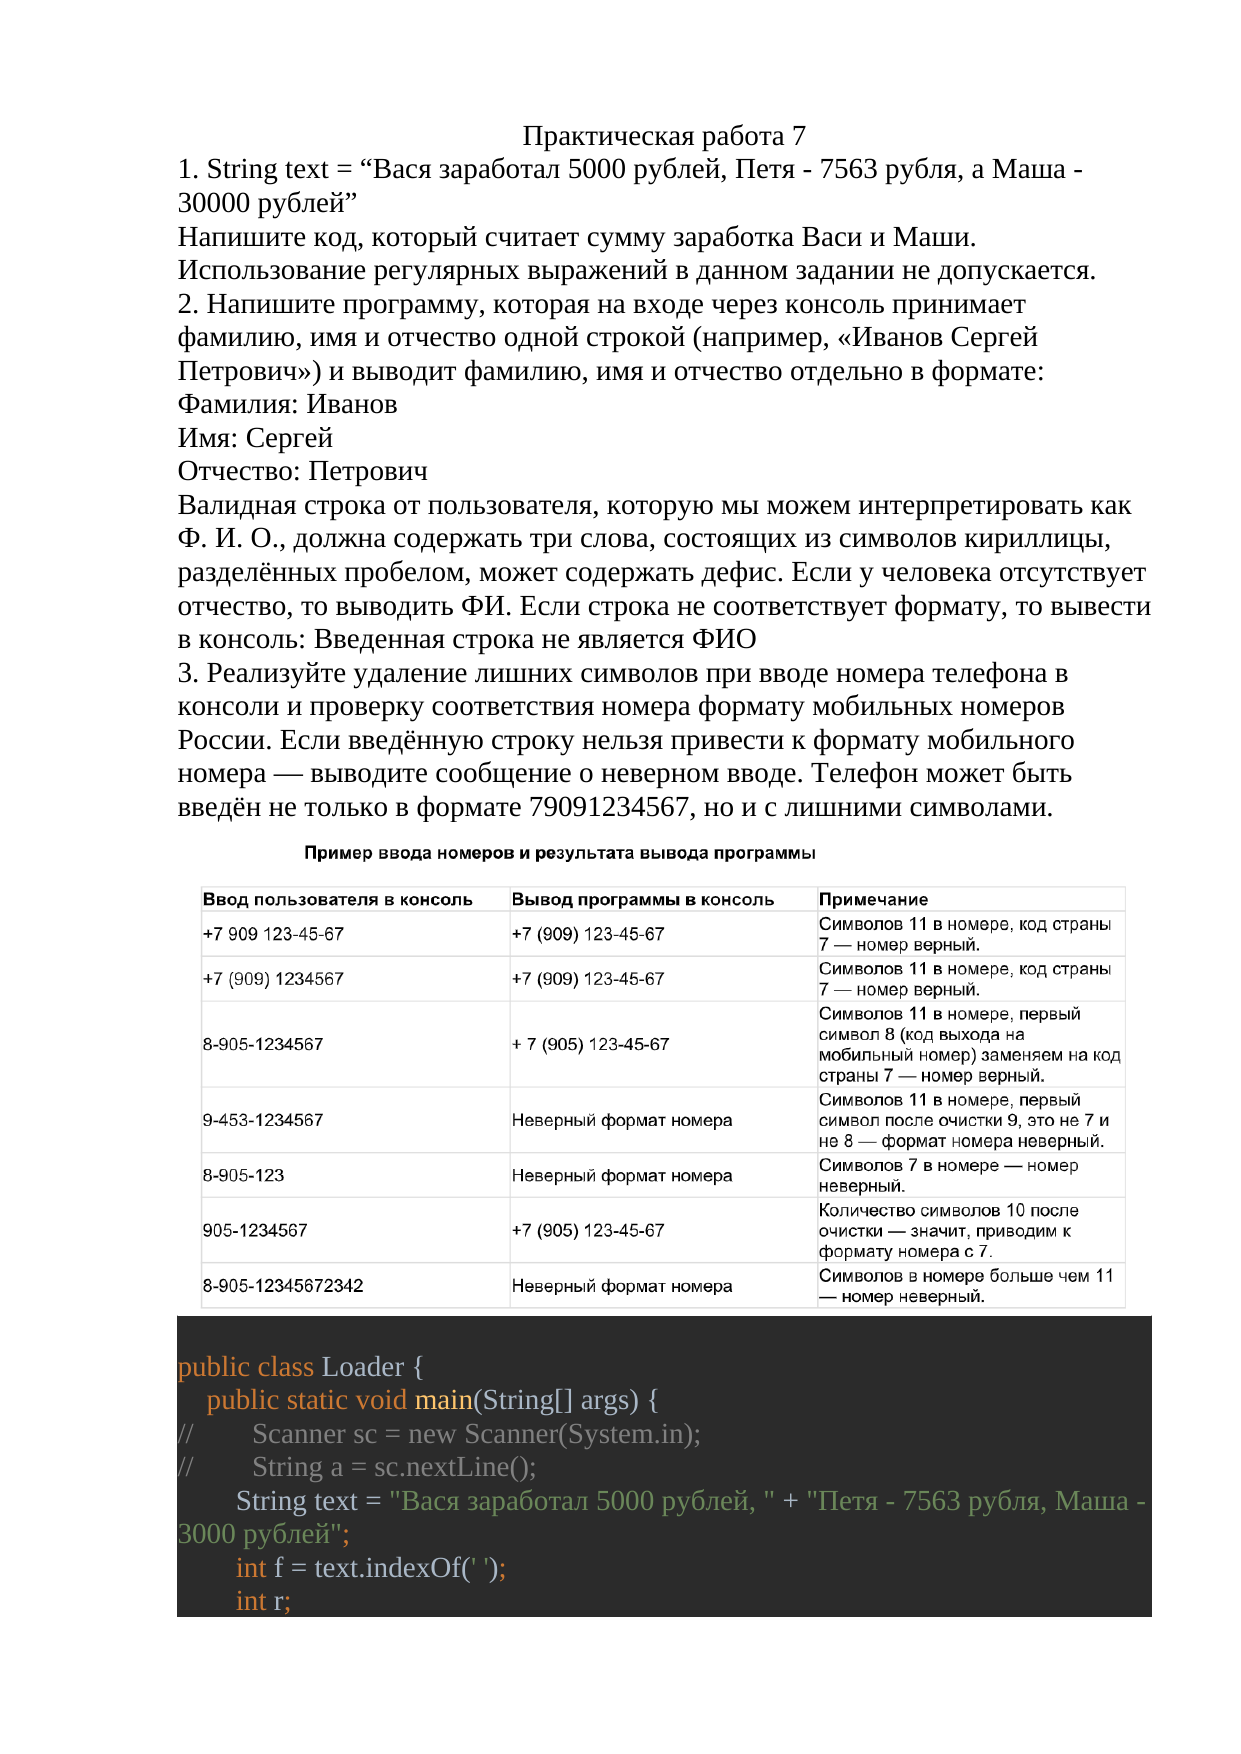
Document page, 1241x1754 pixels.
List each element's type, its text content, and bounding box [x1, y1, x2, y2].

text 2. Напишите программу, которая на входе через консоль принимает фамилию, имя и отчество одной строкой (например, «Иванов Сергей Петрович») и выводит фамилию, имя и отчество отдельно в формате: [177, 286, 1152, 386]
text Имя: Сергей [177, 420, 1152, 453]
text 1. String text = “Вася заработал 5000 рублей, Петя - 7563 рубля, а Маша - 30000 рублей” [177, 152, 1152, 219]
text Валидная строка от пользователя, которую мы можем интерпретировать как Ф. И. О., должна содержать три слова, состоящих из символов кириллицы, разделённых пробелом, может содержать дефис. Если у человека отсутствует отчество, то выводить ФИ. Если строка не соответствует формату, то вывести в консоль: Введенная строка не является ФИО [177, 487, 1152, 655]
text Отчество: Петрович [177, 453, 1152, 487]
text 3. Реализуйте удаление лишних символов при вводе номера телефона в консоли и проверку соответствия номера формату мобильных номеров России. Если введённую строку нельзя привести к формату мобильного номера — выводите сообщение о неверном вводе. Телефон может быть введён не только в формате 79091234567, но и с лишними символами. [177, 655, 1152, 822]
picture [177, 822, 1152, 1316]
text Напишите код, который считает сумму заработка Васи и Маши. [177, 219, 1152, 252]
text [177, 1316, 1152, 1617]
text Практическая работа 7 [177, 118, 1152, 152]
text Использование регулярных выражений в данном задании не допускается. [177, 252, 1152, 286]
text Фамилия: Иванов [177, 386, 1152, 420]
